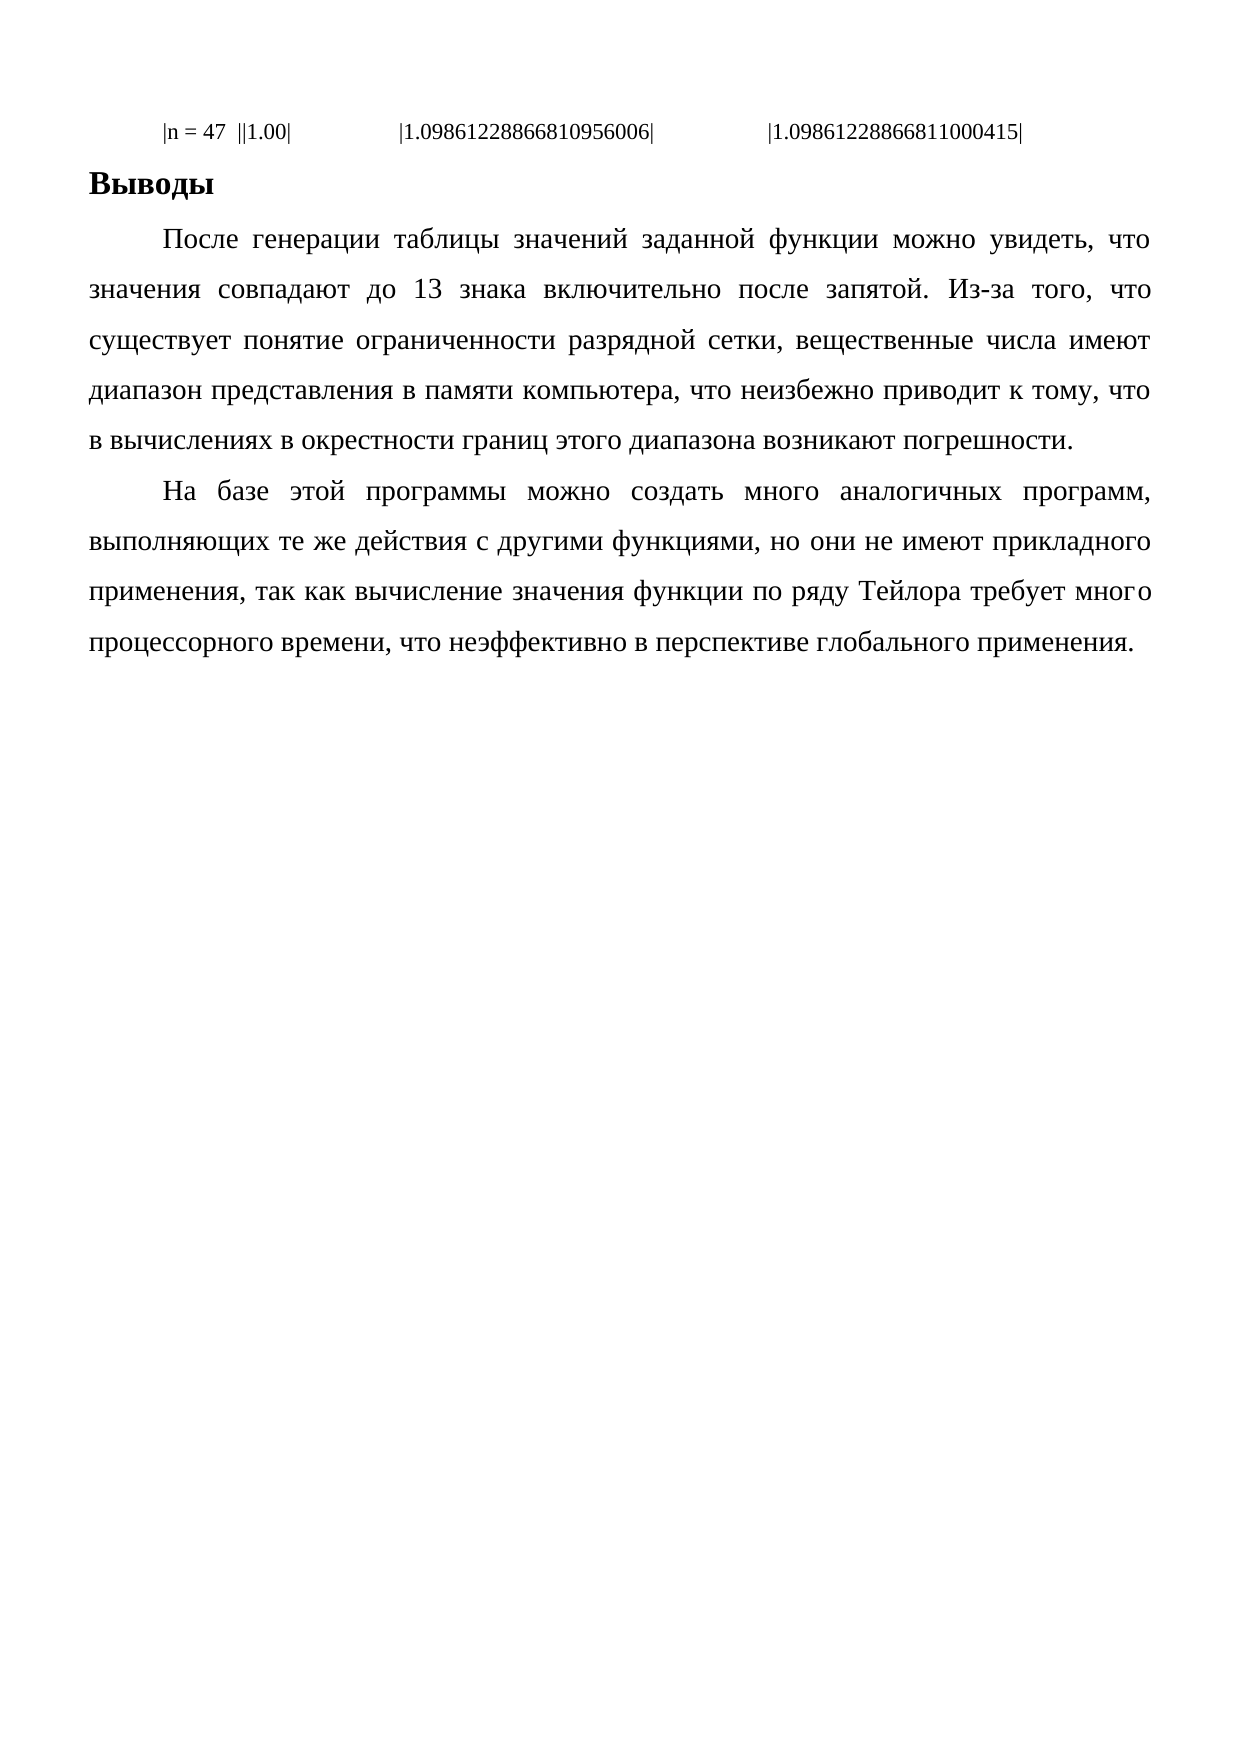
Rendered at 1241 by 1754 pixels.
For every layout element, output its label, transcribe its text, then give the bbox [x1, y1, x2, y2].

text На базе этой программы можно создать много аналогичных программ, выполняющих те же действия с другими функциями, но они не имеют прикладного применения, так как вычисление значения функции по ряду Тейлора требует много процессорного времени, что неэффективно в перспективе глобального применения. [88, 473, 1152, 657]
text После генерации таблицы значений заданной функции можно увидеть, что значения совпадают до 13 знака включительно после запятой. Из-за того, что существует понятие ограниченности разрядной сетки, вещественные числа имеют диапазон представления в памяти компьютера, что неизбежно приводит к тому, что в вычислениях в окрестности границ этого диапазона возникают погрешности. [88, 221, 1152, 456]
text |n = 47 ||1.00| |1.09861228866810956006| |1.09861228866811000415| Выводы [88, 118, 1152, 202]
